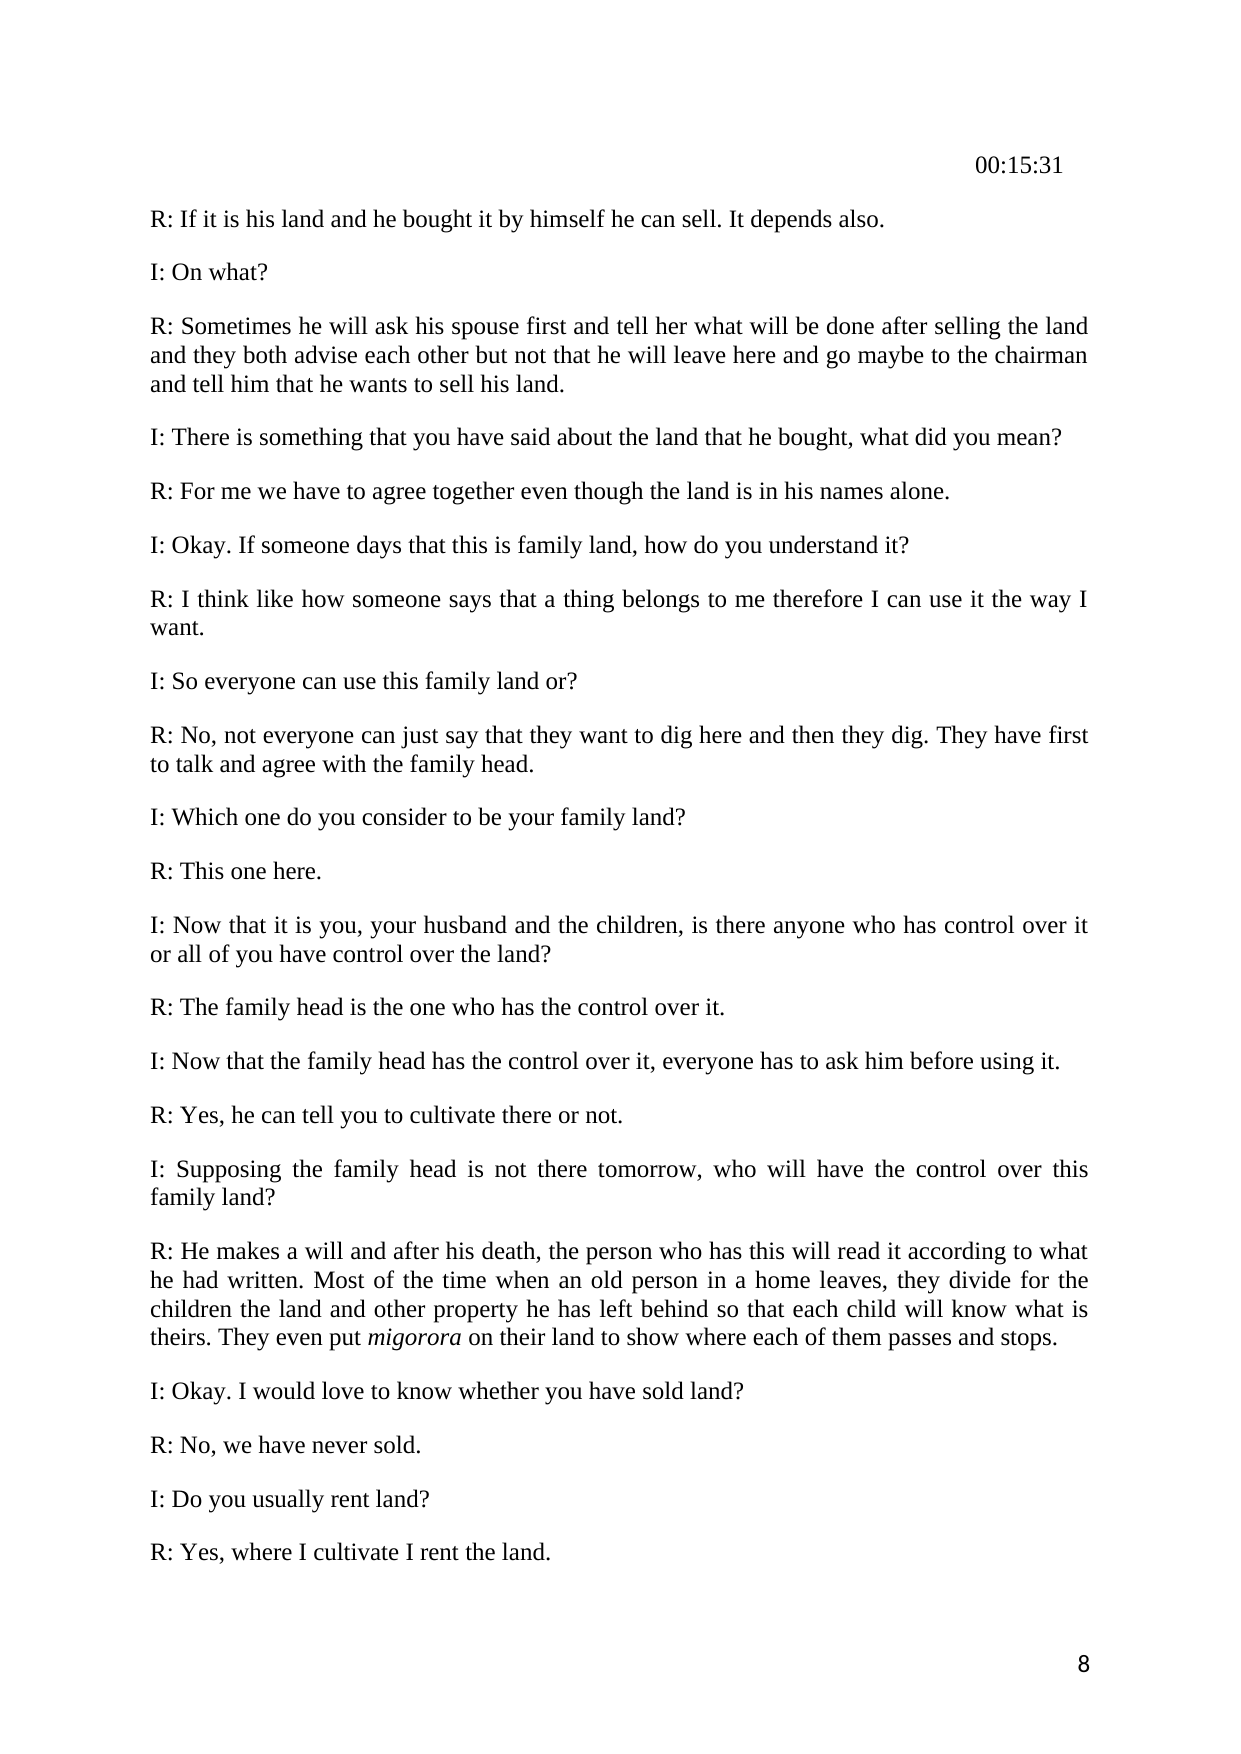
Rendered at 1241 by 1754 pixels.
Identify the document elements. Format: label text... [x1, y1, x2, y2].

text I: Do you usually rent land? [150, 1484, 1090, 1512]
text I: Now that it is you, your husband and the children, is there anyone who has control over it or all of you have control over the land? [150, 910, 1090, 967]
text R: No, not everyone can just say that they want to dig here and then they dig. They have first to talk and agree with the family head. [150, 720, 1090, 777]
text R: Yes, he can tell you to cultivate there or not. [150, 1100, 1090, 1129]
text R: I think like how someone says that a thing belongs to me therefore I can use it the way I want. [150, 584, 1090, 641]
text I: Okay. I would love to know whether you have sold land? [150, 1376, 1090, 1405]
text R: He makes a will and after his death, the person who has this will read it according to what he had written. Most of the time when an old person in a home leaves, they divide for the children the land and other property he has left behind so that each child will know what is theirs. They even put migorora on their land to show where each of them passes and stops. [150, 1236, 1090, 1351]
text I: So everyone can use this family land or? [150, 666, 1090, 695]
text R: The family head is the one who has the control over it. [150, 992, 1090, 1021]
text I: There is something that you have said about the land that he bought, what did you mean? [150, 422, 1090, 451]
text R: Sometimes he will ask his spouse first and tell her what will be done after selling the land and they both advise each other but not that he will leave here and go maybe to the chairman and tell him that he wants to sell his land. [150, 311, 1090, 397]
text R: No, we have never sold. [150, 1430, 1090, 1459]
text 00:15:31 [975, 150, 1090, 179]
text I: Now that the family head has the control over it, everyone has to ask him before using it. [150, 1046, 1090, 1075]
text I: Supposing the family head is not there tomorrow, who will have the control over this family land? [150, 1154, 1090, 1211]
text R: Yes, where I cultivate I rent the land. [150, 1537, 1090, 1566]
text R: For me we have to agree together even though the land is in his names alone. [150, 476, 1090, 505]
text R: If it is his land and he bought it by himself he can sell. It depends also. [150, 204, 1090, 232]
text R: This one here. [150, 856, 1090, 885]
text I: Okay. If someone days that this is family land, how do you understand it? [150, 530, 1090, 559]
text I: Which one do you consider to be your family land? [150, 802, 1090, 831]
text I: On what? [150, 257, 1090, 286]
